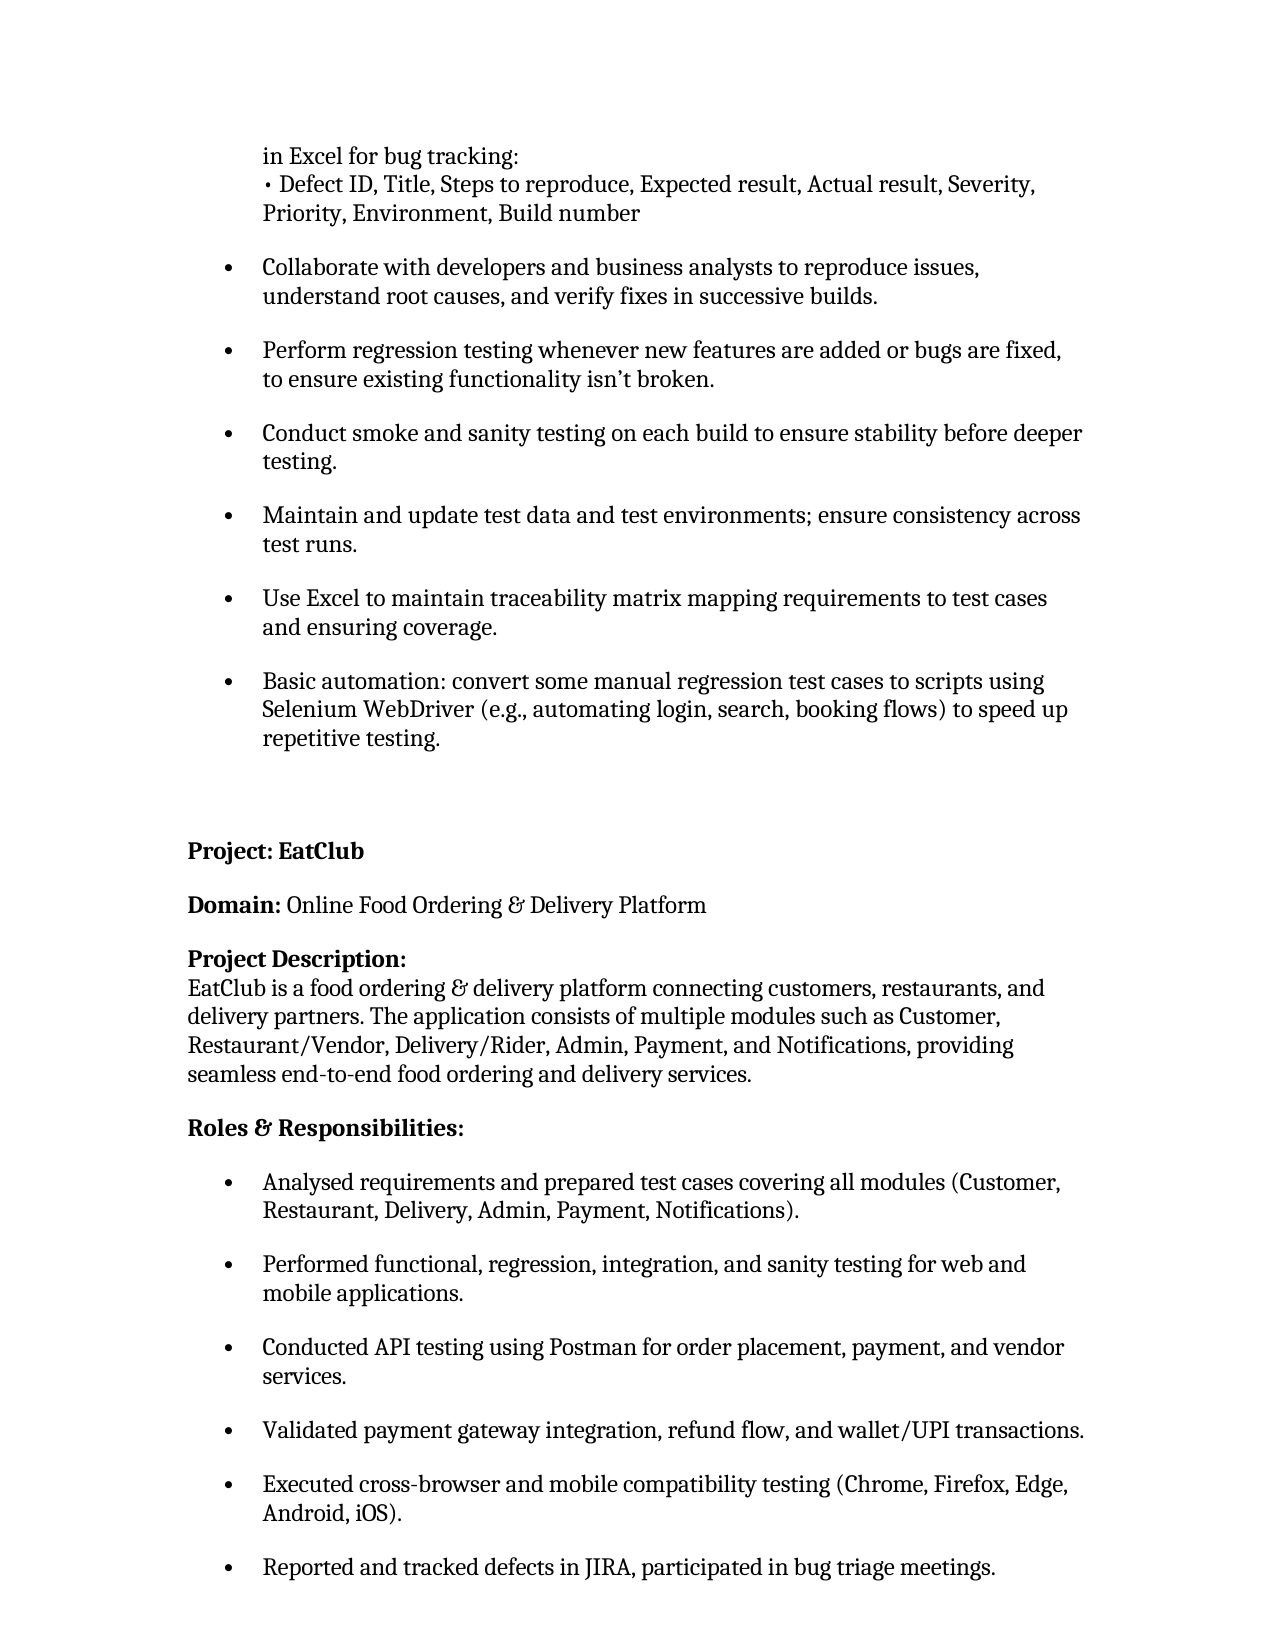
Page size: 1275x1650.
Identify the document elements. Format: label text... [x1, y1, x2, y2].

subtitle Conduct smoke and sanity testing on each build to ensure stability before deeper testing. [225, 418, 1087, 476]
subtitle Roles & Responsibilities: [187, 1114, 1087, 1142]
subtitle Project: EatClub [187, 837, 1087, 866]
subtitle Collaborate with developers and business analysts to reproduce issues, understand root causes, and verify fixes in successive builds. [225, 253, 1087, 311]
subtitle Project Description: EatClub is a food ordering & delivery platform connecting customers, restaurants, and delivery partners. The application consists of multiple modules such as Customer, Restaurant/Vendor, Delivery/Rider, Admin, Payment, and Notifications, providing seamless end-to-end food ordering and delivery services. [187, 945, 1087, 1088]
subtitle Validated payment gateway integration, refund flow, and wallet/UPI transactions. [225, 1416, 1087, 1444]
subtitle Analysed requirements and prepared test cases covering all modules (Customer, Restaurant, Delivery, Admin, Payment, Notifications). [225, 1168, 1087, 1225]
subtitle Conducted API testing using Postman for order placement, payment, and vendor services. [225, 1333, 1087, 1391]
subtitle Basic automation: convert some manual regression test cases to scripts using Selenium WebDriver (e.g., automating login, search, booking flows) to speed up repetitive testing. [225, 667, 1087, 753]
subtitle Domain: Online Food Ordering & Delivery Platform [187, 891, 1087, 919]
subtitle Reported and tracked defects in JIRA, participated in bug triage meetings. [225, 1552, 1087, 1581]
subtitle Use Excel to maintain traceability matrix mapping requirements to test cases and ensuring coverage. [225, 584, 1087, 641]
subtitle Executed cross-browser and mobile compatibility testing (Chrome, Firefox, Edge, Android, iOS). [225, 1470, 1087, 1527]
subtitle Perform regression testing whenever new features are added or bugs are fixed, to ensure existing functionality isn’t broken. [225, 336, 1087, 393]
subtitle Performed functional, regression, integration, and sanity testing for web and mobile applications. [225, 1250, 1087, 1308]
subtitle Maintain and update test data and test environments; ensure consistency across test runs. [225, 501, 1087, 559]
